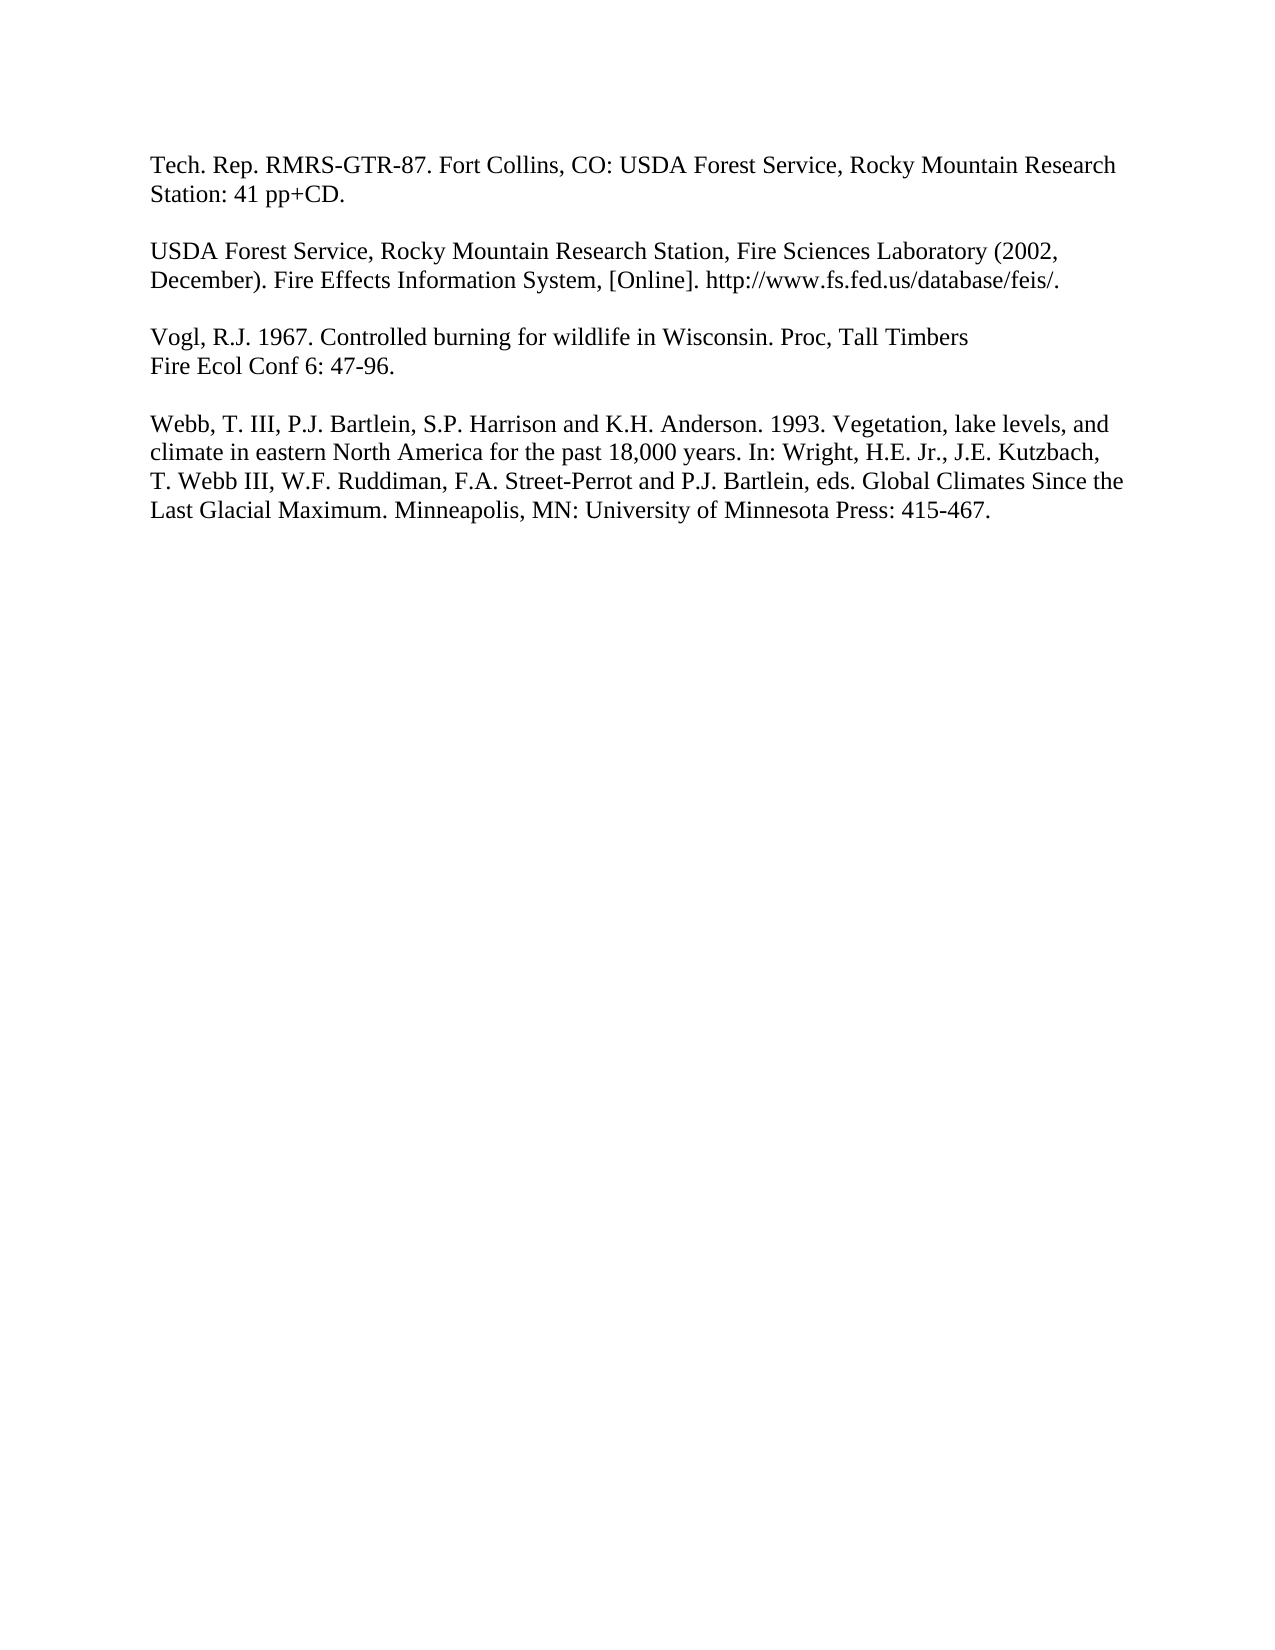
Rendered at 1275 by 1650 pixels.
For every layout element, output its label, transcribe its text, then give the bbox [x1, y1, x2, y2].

text Webb, T. III, P.J. Bartlein, S.P. Harrison and K.H. Anderson. 1993. Vegetation, lake levels, and climate in eastern North America for the past 18,000 years. In: Wright, H.E. Jr., J.E. Kutzbach, T. Webb III, W.F. Ruddiman, F.A. Street-Perrot and P.J. Bartlein, eds. Global Climates Since the Last Glacial Maximum. Minneapolis, MN: University of Minnesota Press: 415-467. [150, 409, 1125, 524]
text Fire Ecol Conf 6: 47-96. [150, 351, 1125, 380]
text USDA Forest Service, Rocky Mountain Research Station, Fire Sciences Laboratory (2002, December). Fire Effects Information System, [Online]. http://www.fs.fed.us/database/feis/. [150, 236, 1125, 294]
text Vogl, R.J. 1967. Controlled burning for wildlife in Wisconsin. Proc, Tall Timbers [150, 322, 1125, 351]
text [150, 150, 1125, 207]
